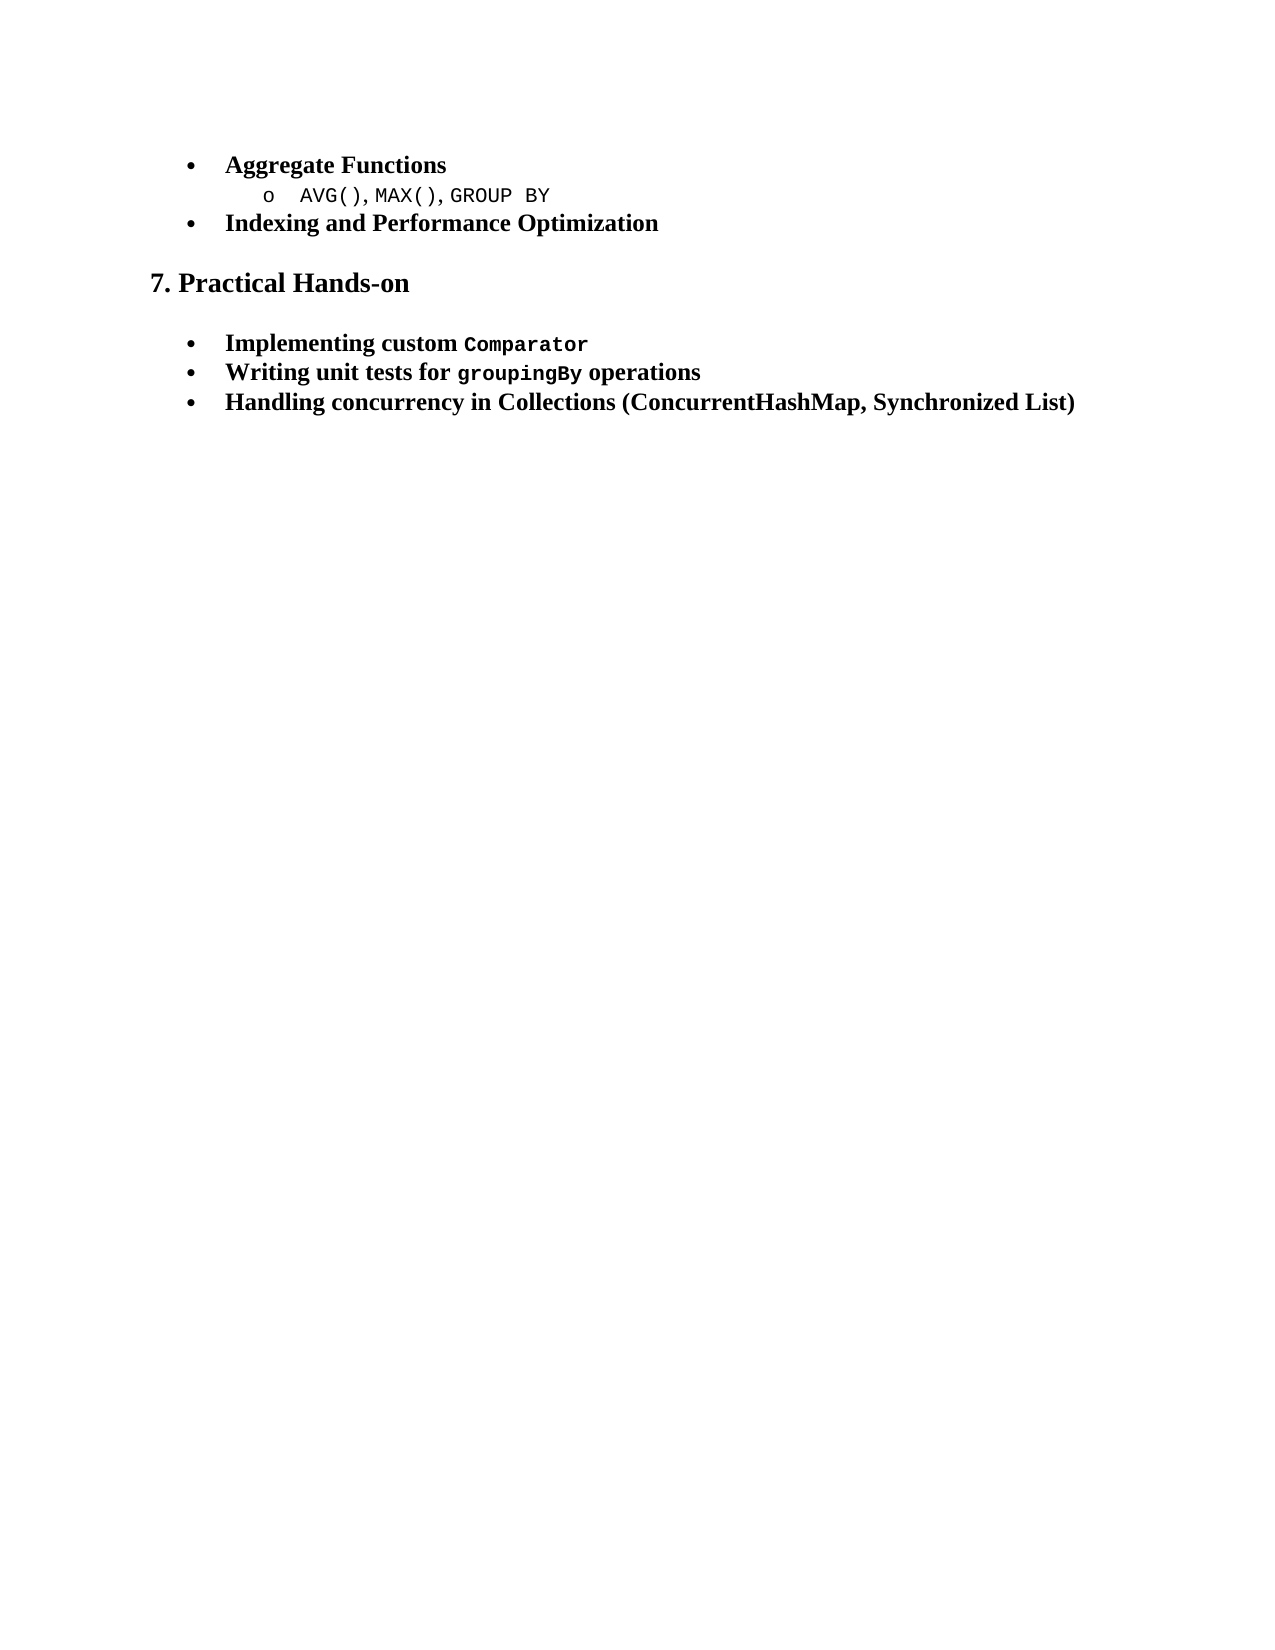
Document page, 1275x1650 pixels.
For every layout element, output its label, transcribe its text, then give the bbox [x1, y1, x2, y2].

list Implementing custom Comparator [187, 328, 1125, 357]
list Indexing and Performance Optimization [187, 208, 1125, 237]
list AVG(), MAX(), GROUP BY [262, 179, 1125, 208]
text 7. Practical Hands-on [150, 266, 1125, 299]
list Aggregate Functions [187, 150, 1125, 179]
list Handling concurrency in Collections (ConcurrentHashMap, Synchronized List) [187, 387, 1125, 416]
list Writing unit tests for groupingBy operations [187, 357, 1125, 387]
